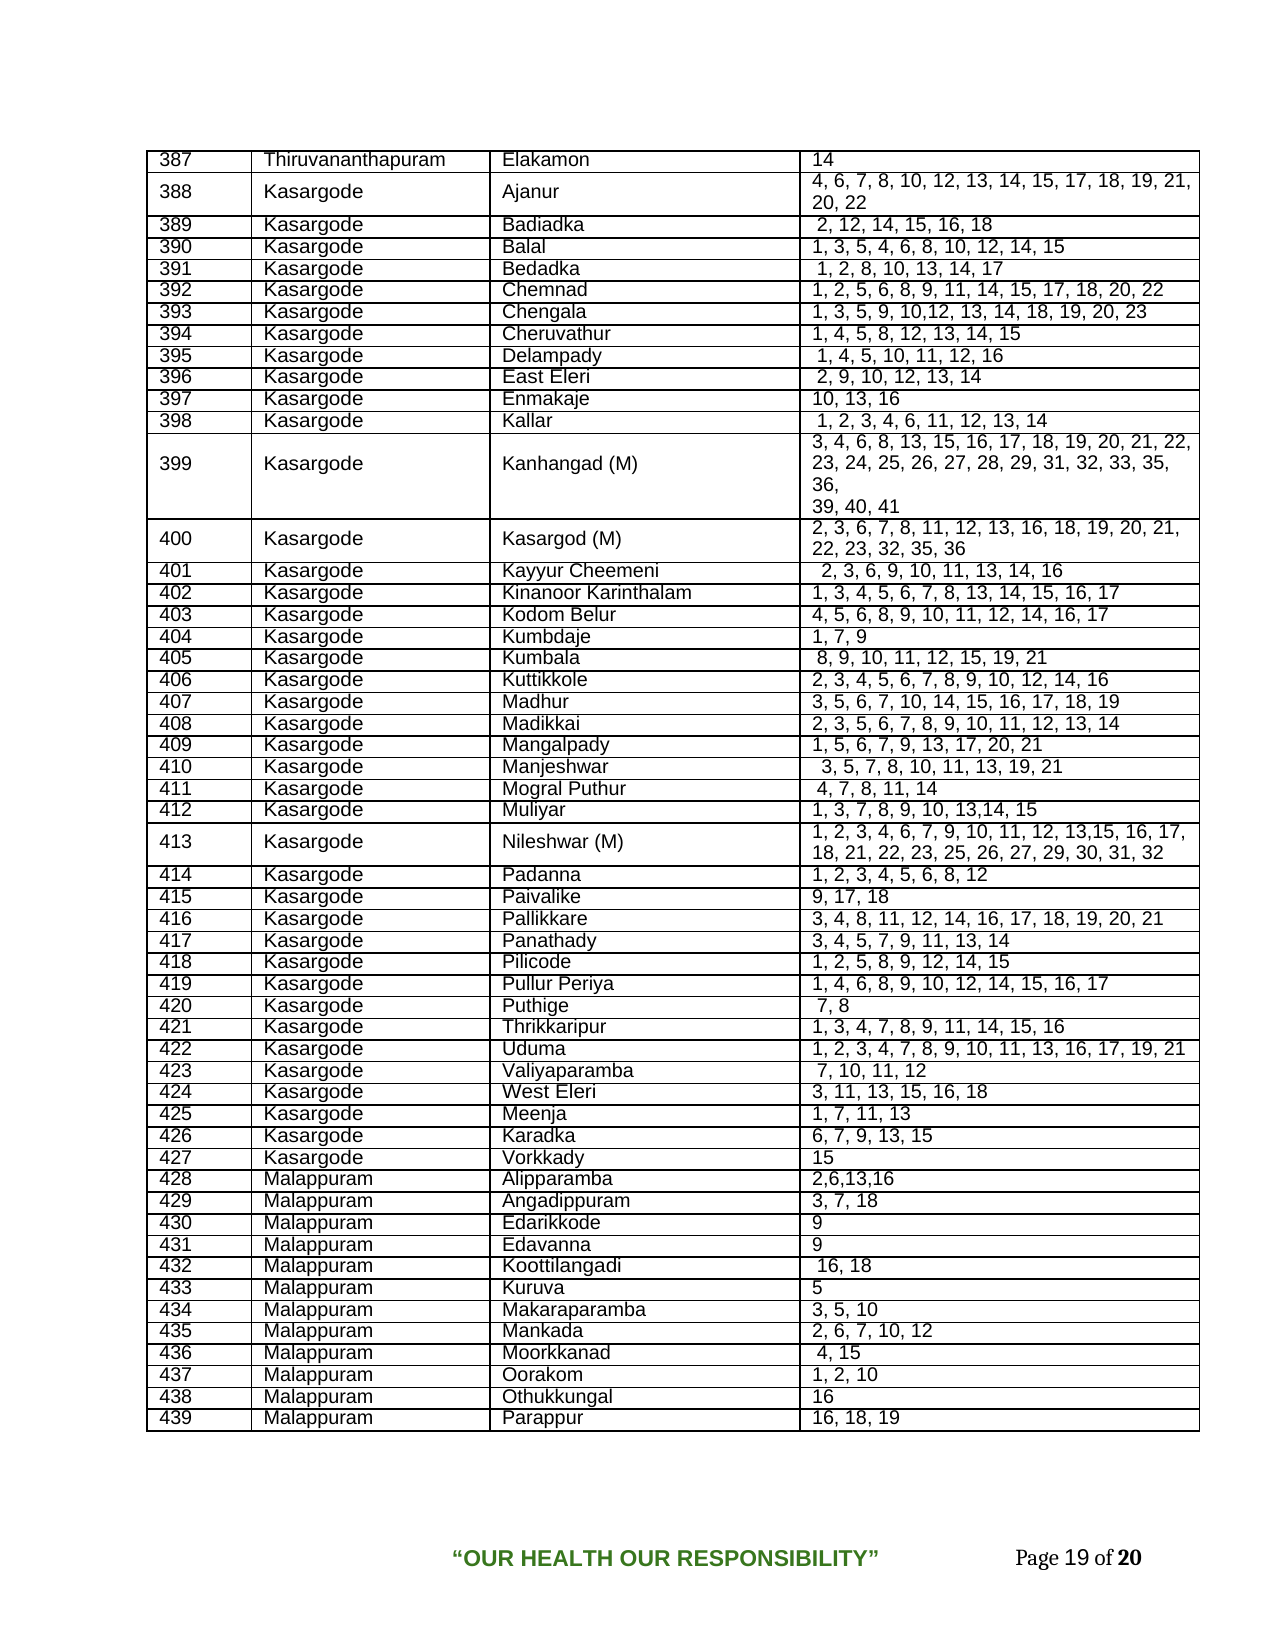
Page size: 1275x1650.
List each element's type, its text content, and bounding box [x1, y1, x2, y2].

table_cell Kasargode [252, 173, 489, 215]
table_cell 427 [148, 1149, 251, 1169]
table_cell Kuruva [491, 1280, 799, 1299]
table_cell 424 [148, 1084, 251, 1104]
table_cell 1, 2, 3, 4, 7, 8, 9, 10, 11, 13, 16, 17, 19, 21 [801, 1041, 1199, 1061]
table_cell 436 [148, 1345, 251, 1365]
table_cell Kasargode [252, 650, 489, 670]
table_cell 423 [148, 1062, 251, 1082]
table_cell 3, 5, 6, 7, 10, 14, 15, 16, 17, 18, 19 [801, 693, 1199, 713]
table_cell 439 [148, 1410, 251, 1430]
table_cell 429 [148, 1193, 251, 1213]
table_cell 1, 5, 6, 7, 9, 13, 17, 20, 21 [801, 737, 1199, 757]
table_cell Kasargode [252, 867, 489, 887]
table_cell Kasargode [252, 412, 489, 432]
table_cell Kasargode [252, 954, 489, 974]
table_cell 411 [148, 780, 251, 800]
table_cell 1, 2, 3, 4, 6, 7, 9, 10, 11, 12, 13,15, 16, 17, 18, 21, 22, 23, 25, 26, 27, 29, 30, 31, 32 [801, 824, 1199, 865]
table_cell 434 [148, 1301, 251, 1321]
table_cell 16 [801, 1388, 1199, 1408]
table_cell 5 [801, 1280, 1199, 1299]
table_cell 438 [148, 1388, 251, 1408]
table_cell 425 [148, 1106, 251, 1126]
table_cell 3, 4, 8, 11, 12, 14, 16, 17, 18, 19, 20, 21 [801, 910, 1199, 931]
table_cell 6, 7, 9, 13, 15 [801, 1128, 1199, 1148]
table_cell Padanna [491, 867, 799, 887]
table_cell Madikkai [491, 715, 799, 735]
table_cell Malappuram [252, 1193, 489, 1213]
table_cell 406 [148, 672, 251, 692]
table_cell Kasargode [252, 715, 489, 735]
table_cell 431 [148, 1236, 251, 1256]
table_cell Kasargode [252, 239, 489, 259]
table_cell 410 [148, 758, 251, 778]
table_cell Koottilangadi [491, 1258, 799, 1278]
table_cell 4, 15 [801, 1345, 1199, 1365]
table_cell 394 [148, 326, 251, 346]
table_cell Malappuram [252, 1345, 489, 1365]
table_cell Kasargode [252, 1106, 489, 1126]
table_cell 2, 3, 4, 5, 6, 7, 8, 9, 10, 12, 14, 16 [801, 672, 1199, 692]
table_cell Kasargode [252, 326, 489, 346]
table_cell Vorkkady [491, 1149, 799, 1169]
table_cell 2, 3, 5, 6, 7, 8, 9, 10, 11, 12, 13, 14 [801, 715, 1199, 735]
table_cell Uduma [491, 1041, 799, 1061]
table_cell 16, 18 [801, 1258, 1199, 1278]
table_cell 400 [148, 520, 251, 561]
table_cell Kasargode [252, 347, 489, 367]
table_cell 1, 2, 3, 4, 5, 6, 8, 12 [801, 867, 1199, 887]
table_cell Kasargode [252, 758, 489, 778]
table_cell Madhur [491, 693, 799, 713]
table_cell Malappuram [252, 1301, 489, 1321]
table_cell Kasargode [252, 217, 489, 237]
table_cell 1, 2, 10 [801, 1366, 1199, 1386]
table_cell Kasargode [252, 1149, 489, 1169]
table_cell Kasargode [252, 802, 489, 822]
table_cell 412 [148, 802, 251, 822]
table_cell Kasargode [252, 260, 489, 280]
table_cell Kasargode [252, 672, 489, 692]
table_cell 421 [148, 1019, 251, 1039]
table_cell 417 [148, 932, 251, 952]
table_cell 3, 4, 6, 8, 13, 15, 16, 17, 18, 19, 20, 21, 22, 23, 24, 25, 26, 27, 28, 29, 31, 32, 33, 35, 36, 39, 40, 41 [801, 434, 1199, 518]
table_cell 414 [148, 867, 251, 887]
table_cell 402 [148, 585, 251, 605]
table_cell 2, 12, 14, 15, 16, 18 [801, 217, 1199, 237]
table_cell Pullur Periya [491, 976, 799, 996]
table_cell 409 [148, 737, 251, 757]
table_cell Bedadka [491, 260, 799, 280]
table_cell Parappur [491, 1410, 799, 1430]
table_header 387 [148, 152, 251, 172]
table_cell Kasargode [252, 824, 489, 865]
table_cell Malappuram [252, 1366, 489, 1386]
table_cell 393 [148, 304, 251, 324]
table_cell 2, 3, 6, 9, 10, 11, 13, 14, 16 [801, 563, 1199, 583]
table_cell 9 [801, 1236, 1199, 1256]
table_cell 403 [148, 607, 251, 627]
table_cell 397 [148, 391, 251, 411]
table_cell 15 [801, 1149, 1199, 1169]
table_cell 1, 7, 11, 13 [801, 1106, 1199, 1126]
table_cell 1, 2, 3, 4, 6, 11, 12, 13, 14 [801, 412, 1199, 432]
table_cell 392 [148, 282, 251, 302]
table_cell Kasargode [252, 628, 489, 648]
table_cell Puthige [491, 997, 799, 1017]
table_cell Delampady [491, 347, 799, 367]
table_cell Kasargode [252, 563, 489, 583]
table_cell Kanhangad (M) [491, 434, 799, 518]
table_cell Kasargode [252, 391, 489, 411]
table_cell West Eleri [491, 1084, 799, 1104]
table_cell 416 [148, 910, 251, 931]
table_cell 1, 4, 5, 10, 11, 12, 16 [801, 347, 1199, 367]
table_cell Alipparamba [491, 1171, 799, 1191]
table_cell Karadka [491, 1128, 799, 1148]
table_cell 3, 5, 10 [801, 1301, 1199, 1321]
table_cell Paivalike [491, 889, 799, 909]
table_header Thiruvananthapuram [252, 152, 489, 172]
table_cell 422 [148, 1041, 251, 1061]
table_cell 435 [148, 1323, 251, 1343]
table_cell Malappuram [252, 1410, 489, 1430]
table_cell Thrikkaripur [491, 1019, 799, 1039]
table_cell 2,6,13,16 [801, 1171, 1199, 1191]
table_cell Mangalpady [491, 737, 799, 757]
table_cell 1, 7, 9 [801, 628, 1199, 648]
table_header 14 [801, 152, 1199, 172]
table_cell 430 [148, 1215, 251, 1234]
table_cell 1, 2, 5, 8, 9, 12, 14, 15 [801, 954, 1199, 974]
table_cell Nileshwar (M) [491, 824, 799, 865]
table_cell Kayyur Cheemeni [491, 563, 799, 583]
table_cell Badiadka [491, 217, 799, 237]
table_cell Panathady [491, 932, 799, 952]
table_cell Chemnad [491, 282, 799, 302]
table_cell Kuttikkole [491, 672, 799, 692]
table_cell 432 [148, 1258, 251, 1278]
table_cell 433 [148, 1280, 251, 1299]
table_cell 1, 2, 5, 6, 8, 9, 11, 14, 15, 17, 18, 20, 22 [801, 282, 1199, 302]
table_cell 404 [148, 628, 251, 648]
table_cell East Eleri [491, 369, 799, 389]
table_cell Mankada [491, 1323, 799, 1343]
table_cell 415 [148, 889, 251, 909]
table_cell Enmakaje [491, 391, 799, 411]
table_cell 4, 7, 8, 11, 14 [801, 780, 1199, 800]
table_cell Valiyaparamba [491, 1062, 799, 1082]
table_cell 399 [148, 434, 251, 518]
table_cell Malappuram [252, 1258, 489, 1278]
table_cell Kasargode [252, 997, 489, 1017]
table_cell Kasargode [252, 607, 489, 627]
table_cell Kasargode [252, 1084, 489, 1104]
table_cell Edavanna [491, 1236, 799, 1256]
table_header Elakamon [491, 152, 799, 172]
table_cell 3, 11, 13, 15, 16, 18 [801, 1084, 1199, 1104]
table_cell Pallikkare [491, 910, 799, 931]
table_cell 396 [148, 369, 251, 389]
table_cell 2, 3, 6, 7, 8, 11, 12, 13, 16, 18, 19, 20, 21, 22, 23, 32, 35, 36 [801, 520, 1199, 561]
table_cell 1, 2, 8, 10, 13, 14, 17 [801, 260, 1199, 280]
table_cell 407 [148, 693, 251, 713]
table_cell Malappuram [252, 1215, 489, 1234]
table_cell Malappuram [252, 1236, 489, 1256]
table_cell Angadippuram [491, 1193, 799, 1213]
table_cell Kasargode [252, 282, 489, 302]
table_cell Kasargode [252, 737, 489, 757]
table_cell Kinanoor Karinthalam [491, 585, 799, 605]
table_cell 420 [148, 997, 251, 1017]
table_cell 418 [148, 954, 251, 974]
table_cell Malappuram [252, 1388, 489, 1408]
table_cell 419 [148, 976, 251, 996]
table_cell Chengala [491, 304, 799, 324]
table_cell 388 [148, 173, 251, 215]
table_cell 9 [801, 1215, 1199, 1234]
table_cell Ajanur [491, 173, 799, 215]
table_cell 3, 5, 7, 8, 10, 11, 13, 19, 21 [801, 758, 1199, 778]
table_cell Kasargode [252, 1128, 489, 1148]
table_cell Kallar [491, 412, 799, 432]
table_cell 426 [148, 1128, 251, 1148]
table_cell Kasargode [252, 304, 489, 324]
table_cell 437 [148, 1366, 251, 1386]
table_cell 401 [148, 563, 251, 583]
table_cell 389 [148, 217, 251, 237]
table_cell 4, 5, 6, 8, 9, 10, 11, 12, 14, 16, 17 [801, 607, 1199, 627]
table_cell Kumbdaje [491, 628, 799, 648]
table_cell Muliyar [491, 802, 799, 822]
table_cell Mogral Puthur [491, 780, 799, 800]
table_cell Kasargode [252, 932, 489, 952]
table_cell 408 [148, 715, 251, 735]
table_cell 398 [148, 412, 251, 432]
table_cell 10, 13, 16 [801, 391, 1199, 411]
table_cell Othukkungal [491, 1388, 799, 1408]
table_cell 4, 6, 7, 8, 10, 12, 13, 14, 15, 17, 18, 19, 21, 20, 22 [801, 173, 1199, 215]
table_cell 2, 6, 7, 10, 12 [801, 1323, 1199, 1343]
table_cell 395 [148, 347, 251, 367]
table_cell Meenja [491, 1106, 799, 1126]
table_cell 3, 7, 18 [801, 1193, 1199, 1213]
table_cell 8, 9, 10, 11, 12, 15, 19, 21 [801, 650, 1199, 670]
table_cell Malappuram [252, 1171, 489, 1191]
table_cell Edarikkode [491, 1215, 799, 1234]
table_cell Makaraparamba [491, 1301, 799, 1321]
table_cell 1, 4, 6, 8, 9, 10, 12, 14, 15, 16, 17 [801, 976, 1199, 996]
table_cell 1, 3, 7, 8, 9, 10, 13,14, 15 [801, 802, 1199, 822]
table_cell Kasargod (M) [491, 520, 799, 561]
table_cell 1, 4, 5, 8, 12, 13, 14, 15 [801, 326, 1199, 346]
table_cell 3, 4, 5, 7, 9, 11, 13, 14 [801, 932, 1199, 952]
table_cell Manjeshwar [491, 758, 799, 778]
table_cell 390 [148, 239, 251, 259]
table_cell 413 [148, 824, 251, 865]
table_cell 7, 10, 11, 12 [801, 1062, 1199, 1082]
table_cell 1, 3, 5, 9, 10,12, 13, 14, 18, 19, 20, 23 [801, 304, 1199, 324]
table_cell 2, 9, 10, 12, 13, 14 [801, 369, 1199, 389]
table_cell Kasargode [252, 780, 489, 800]
table_cell Balal [491, 239, 799, 259]
table_cell Oorakom [491, 1366, 799, 1386]
table_cell Kasargode [252, 1062, 489, 1082]
table_cell 16, 18, 19 [801, 1410, 1199, 1430]
table_cell Kasargode [252, 889, 489, 909]
table_cell 1, 3, 5, 4, 6, 8, 10, 12, 14, 15 [801, 239, 1199, 259]
table_cell Kasargode [252, 976, 489, 996]
table_cell Moorkkanad [491, 1345, 799, 1365]
table_cell Kodom Belur [491, 607, 799, 627]
table_cell 405 [148, 650, 251, 670]
table_cell Malappuram [252, 1280, 489, 1299]
table_cell Kasargode [252, 1041, 489, 1061]
table_cell 7, 8 [801, 997, 1199, 1017]
table_cell Pilicode [491, 954, 799, 974]
table_cell Kasargode [252, 585, 489, 605]
table_cell Malappuram [252, 1323, 489, 1343]
table_cell 9, 17, 18 [801, 889, 1199, 909]
table_cell Kasargode [252, 1019, 489, 1039]
table_cell 1, 3, 4, 7, 8, 9, 11, 14, 15, 16 [801, 1019, 1199, 1039]
table_cell Cheruvathur [491, 326, 799, 346]
table_cell Kasargode [252, 910, 489, 931]
table_cell Kasargode [252, 434, 489, 518]
table_cell Kasargode [252, 693, 489, 713]
table_cell Kumbala [491, 650, 799, 670]
table_cell 1, 3, 4, 5, 6, 7, 8, 13, 14, 15, 16, 17 [801, 585, 1199, 605]
table_cell 391 [148, 260, 251, 280]
table_cell Kasargode [252, 369, 489, 389]
table_cell 428 [148, 1171, 251, 1191]
table_cell Kasargode [252, 520, 489, 561]
